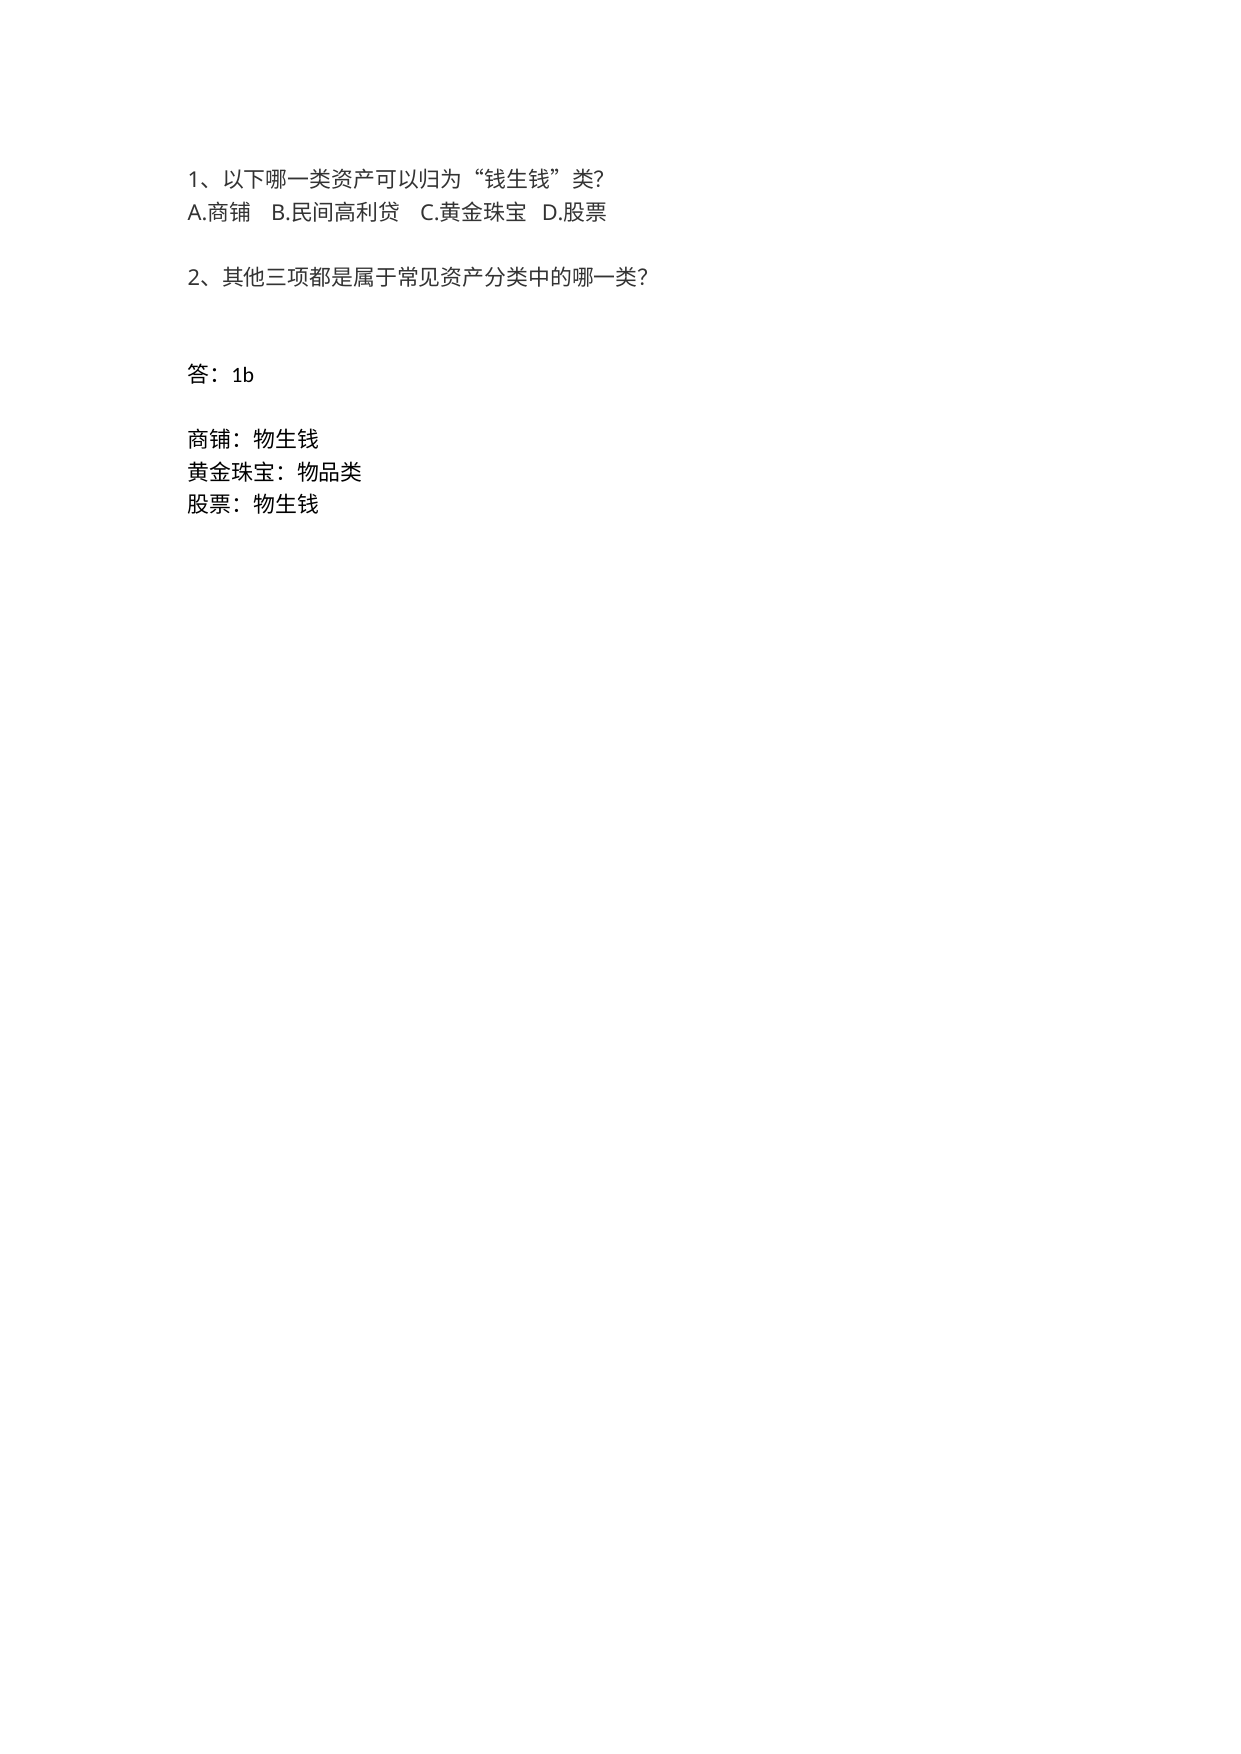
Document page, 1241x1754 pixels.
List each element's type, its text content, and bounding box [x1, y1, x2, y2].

text 黄金珠宝：物品类 [187, 454, 1053, 487]
text 2、其他三项都是属于常见资产分类中的哪一类？ [187, 259, 1053, 292]
text 1、以下哪一类资产可以归为“钱生钱”类？ [187, 162, 1053, 194]
text A.商铺 B.民间高利贷 C.黄金珠宝 D.股票 [187, 194, 1053, 227]
text 商铺：物生钱 [187, 422, 1053, 454]
text 答：1b [187, 357, 1053, 389]
text 股票：物生钱 [187, 487, 1053, 519]
